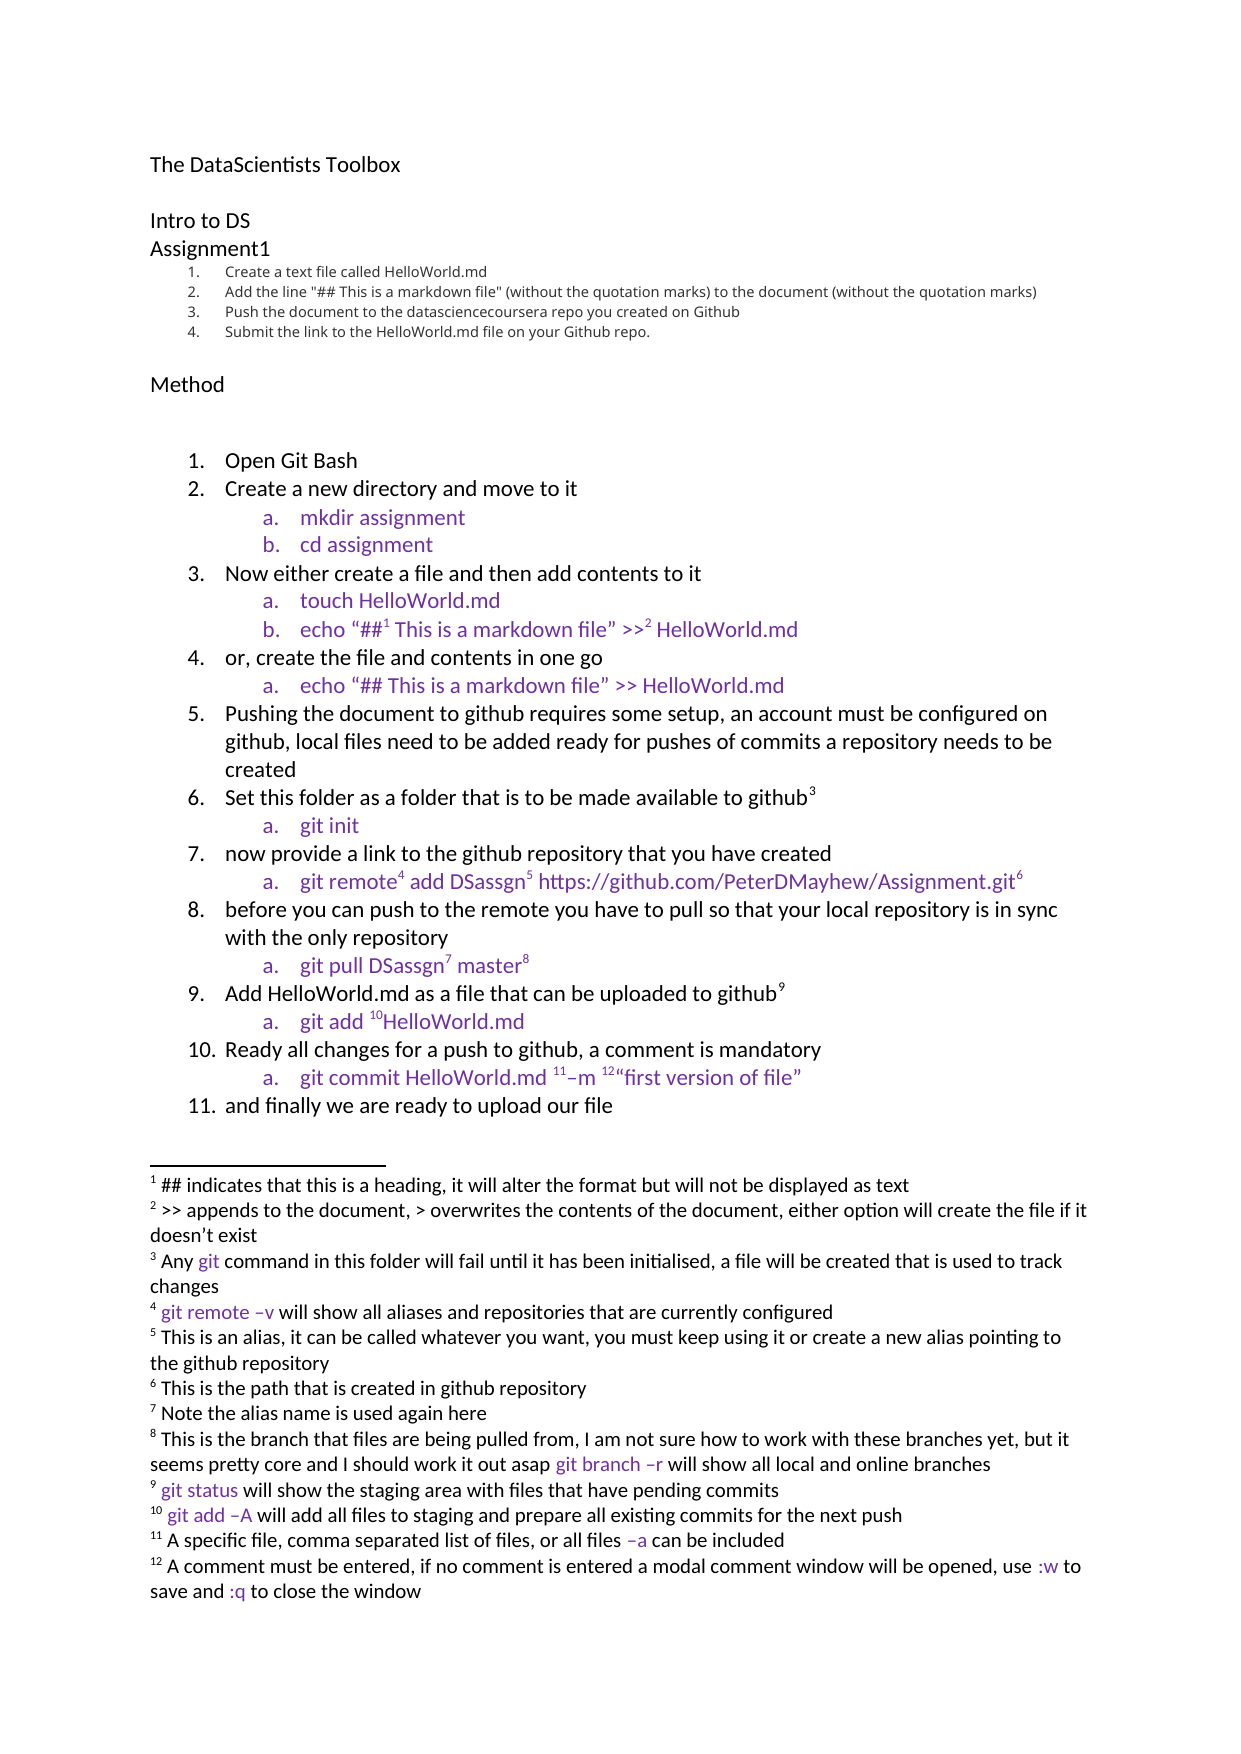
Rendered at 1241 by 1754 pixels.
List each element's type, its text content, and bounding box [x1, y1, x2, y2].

list Create a text file called HelloWorld.md [187, 262, 1090, 282]
list mkdir assignment [262, 503, 1090, 531]
list git commit HelloWorld.md –m “first version of file” [262, 1063, 1090, 1091]
text Method [150, 370, 1090, 398]
list Push the document to the datasciencecoursera repo you created on Github [187, 302, 1090, 322]
list before you can push to the remote you have to pull so that your local repository is in sync with the only repository [187, 895, 1090, 951]
list Add the line "## This is a markdown file" (without the quotation marks) to the document (without the quotation marks) [187, 282, 1090, 302]
list cd assignment [262, 531, 1090, 559]
list now provide a link to the github repository that you have created [187, 839, 1090, 867]
list Submit the link to the HelloWorld.md file on your Github repo. [187, 322, 1090, 342]
list Create a new directory and move to it [187, 474, 1090, 503]
list Add HelloWorld.md as a file that can be uploaded to github [187, 979, 1090, 1007]
list and finally we are ready to upload our file [187, 1091, 1090, 1119]
list Ready all changes for a push to github, a comment is mandatory [187, 1035, 1090, 1063]
list git init [262, 811, 1090, 839]
list echo “## This is a markdown file” >> HelloWorld.md [262, 671, 1090, 699]
list Now either create a file and then add contents to it [187, 559, 1090, 587]
text Intro to DS [150, 206, 1090, 234]
list Set this folder as a folder that is to be made available to github [187, 783, 1090, 811]
list git pull DSassgn master [262, 951, 1090, 979]
list Pushing the document to github requires some setup, an account must be configured on github, local files need to be added ready for pushes of commits a repository needs to be created [187, 699, 1090, 783]
text Assignment1 [150, 234, 1090, 262]
text The DataScientists Toolbox [150, 150, 1090, 178]
list or, create the file and contents in one go [187, 643, 1090, 671]
list echo “## This is a markdown file” >> HelloWorld.md [262, 615, 1090, 643]
list git add HelloWorld.md [262, 1007, 1090, 1035]
list touch HelloWorld.md [262, 587, 1090, 615]
list git remote add DSassgn https://github.com/PeterDMayhew/Assignment.git [262, 867, 1090, 895]
list Open Git Bash [187, 447, 1090, 474]
